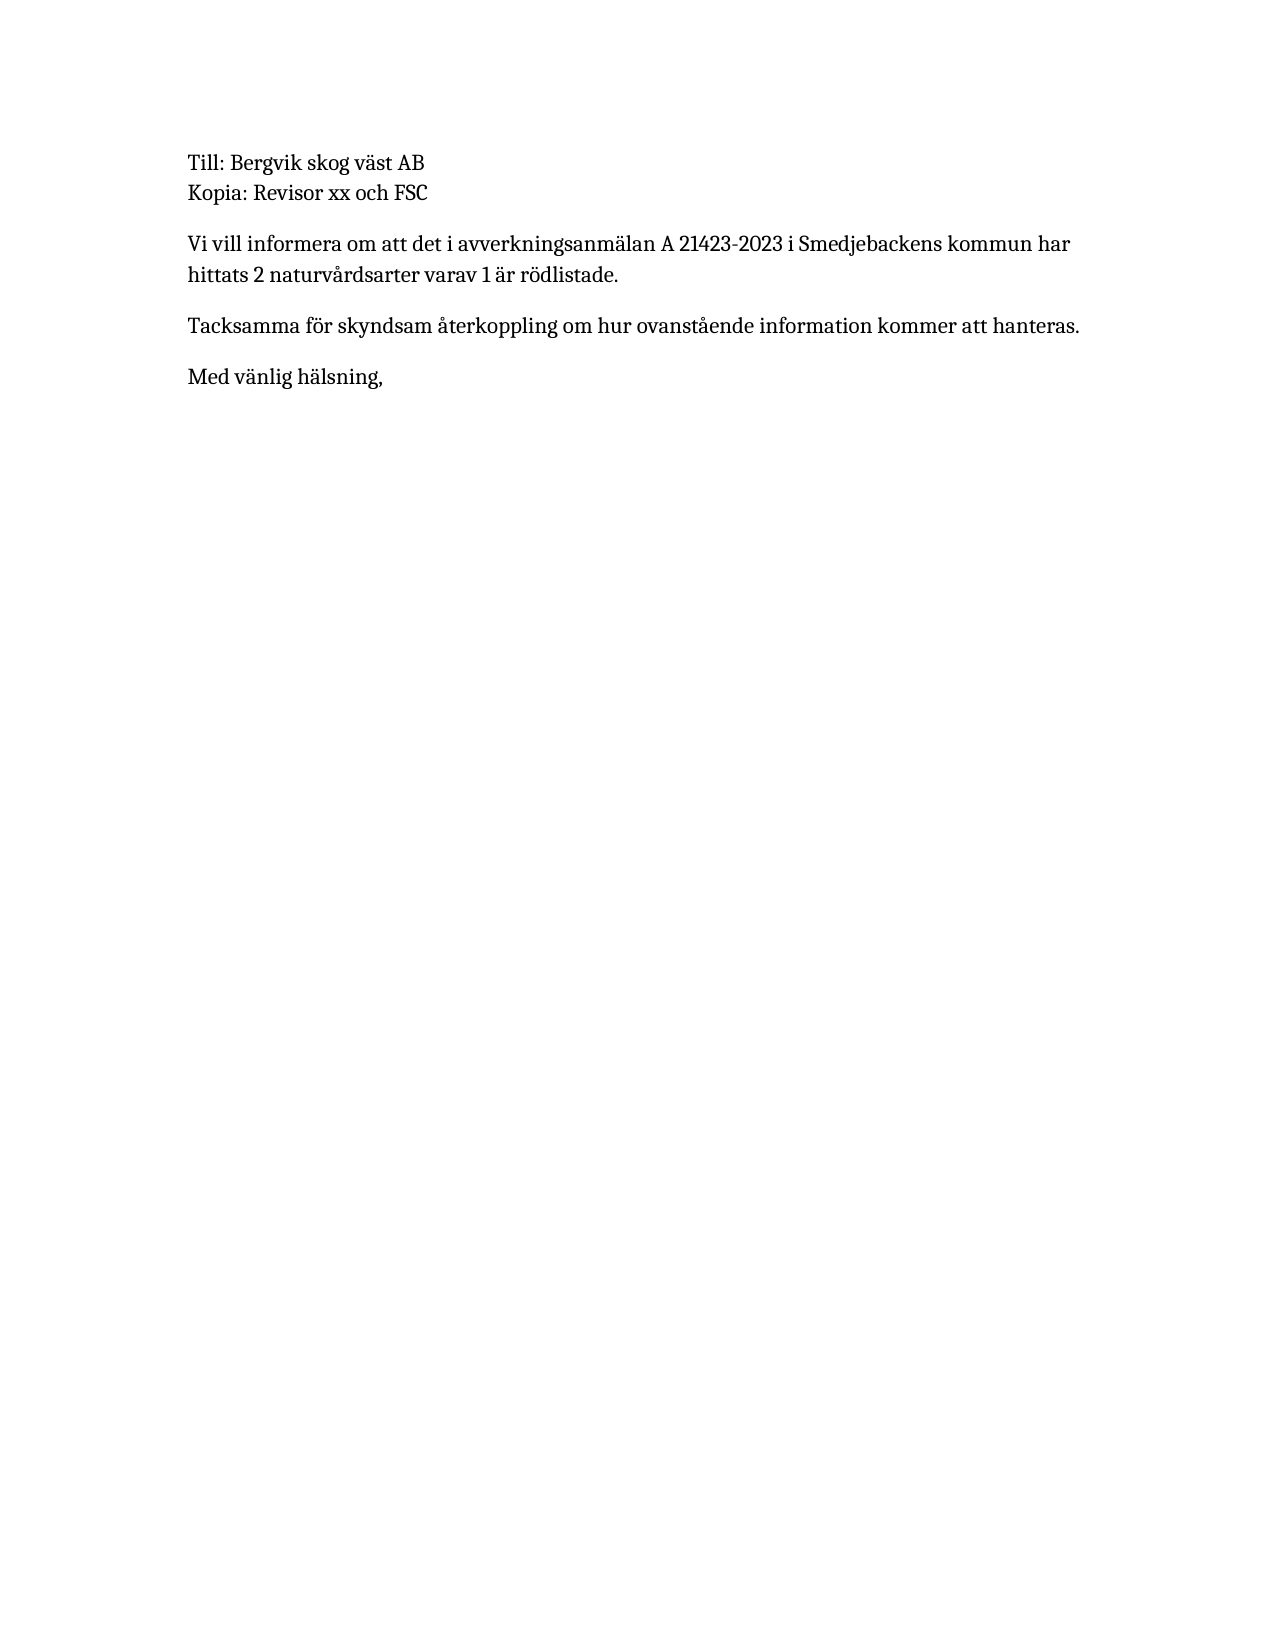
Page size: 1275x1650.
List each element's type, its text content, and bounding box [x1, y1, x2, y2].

text Med vänlig hälsning, [187, 363, 1087, 420]
text Tacksamma för skyndsam återkoppling om hur ovanstående information kommer att hanteras. [187, 312, 1087, 339]
text Till: Bergvik skog väst AB Kopia: Revisor xx och FSC [187, 150, 1087, 207]
text Vi vill informera om att det i avverkningsanmälan A 21423-2023 i Smedjebackens kommun har hittats 2 naturvårdsarter varav 1 är rödlistade. [187, 231, 1087, 288]
